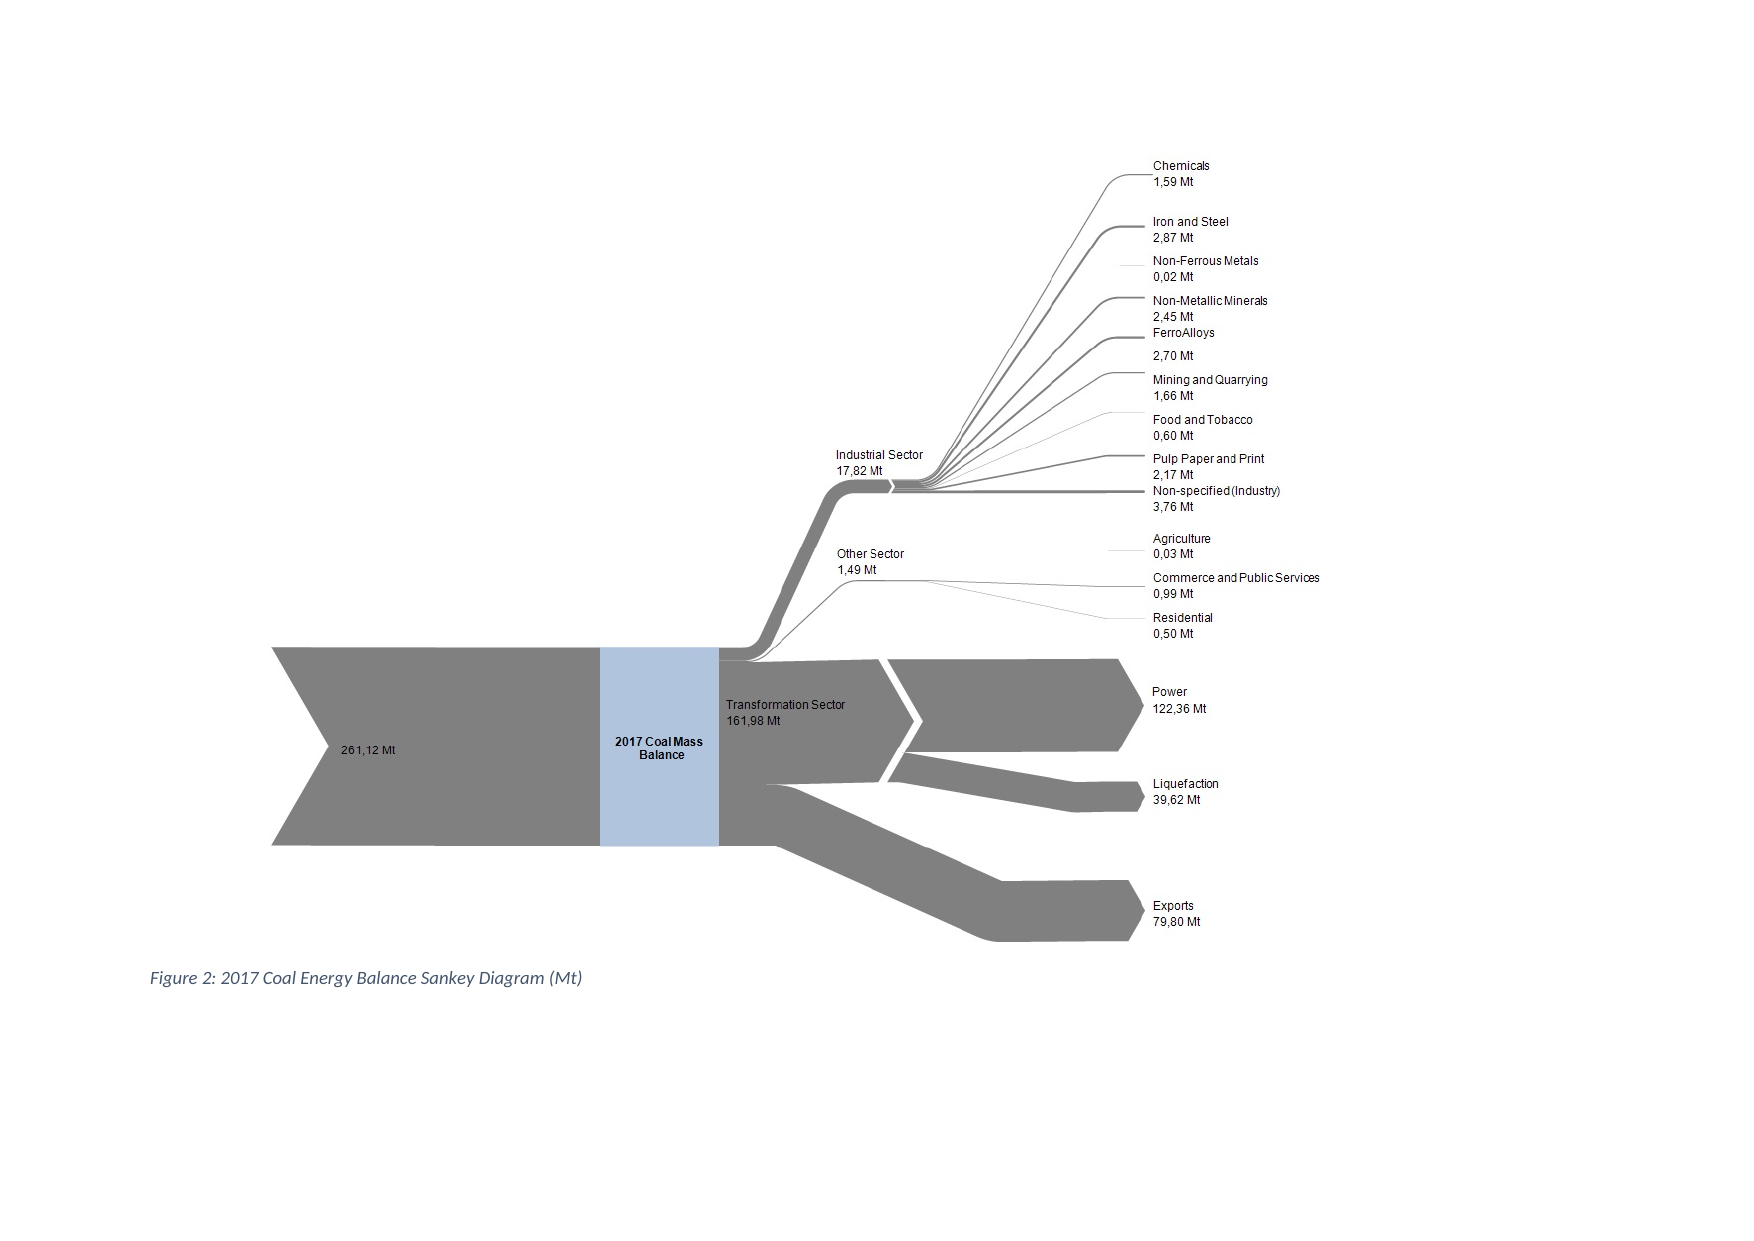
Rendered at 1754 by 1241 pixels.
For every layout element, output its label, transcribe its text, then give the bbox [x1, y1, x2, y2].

picture [150, 150, 1322, 947]
